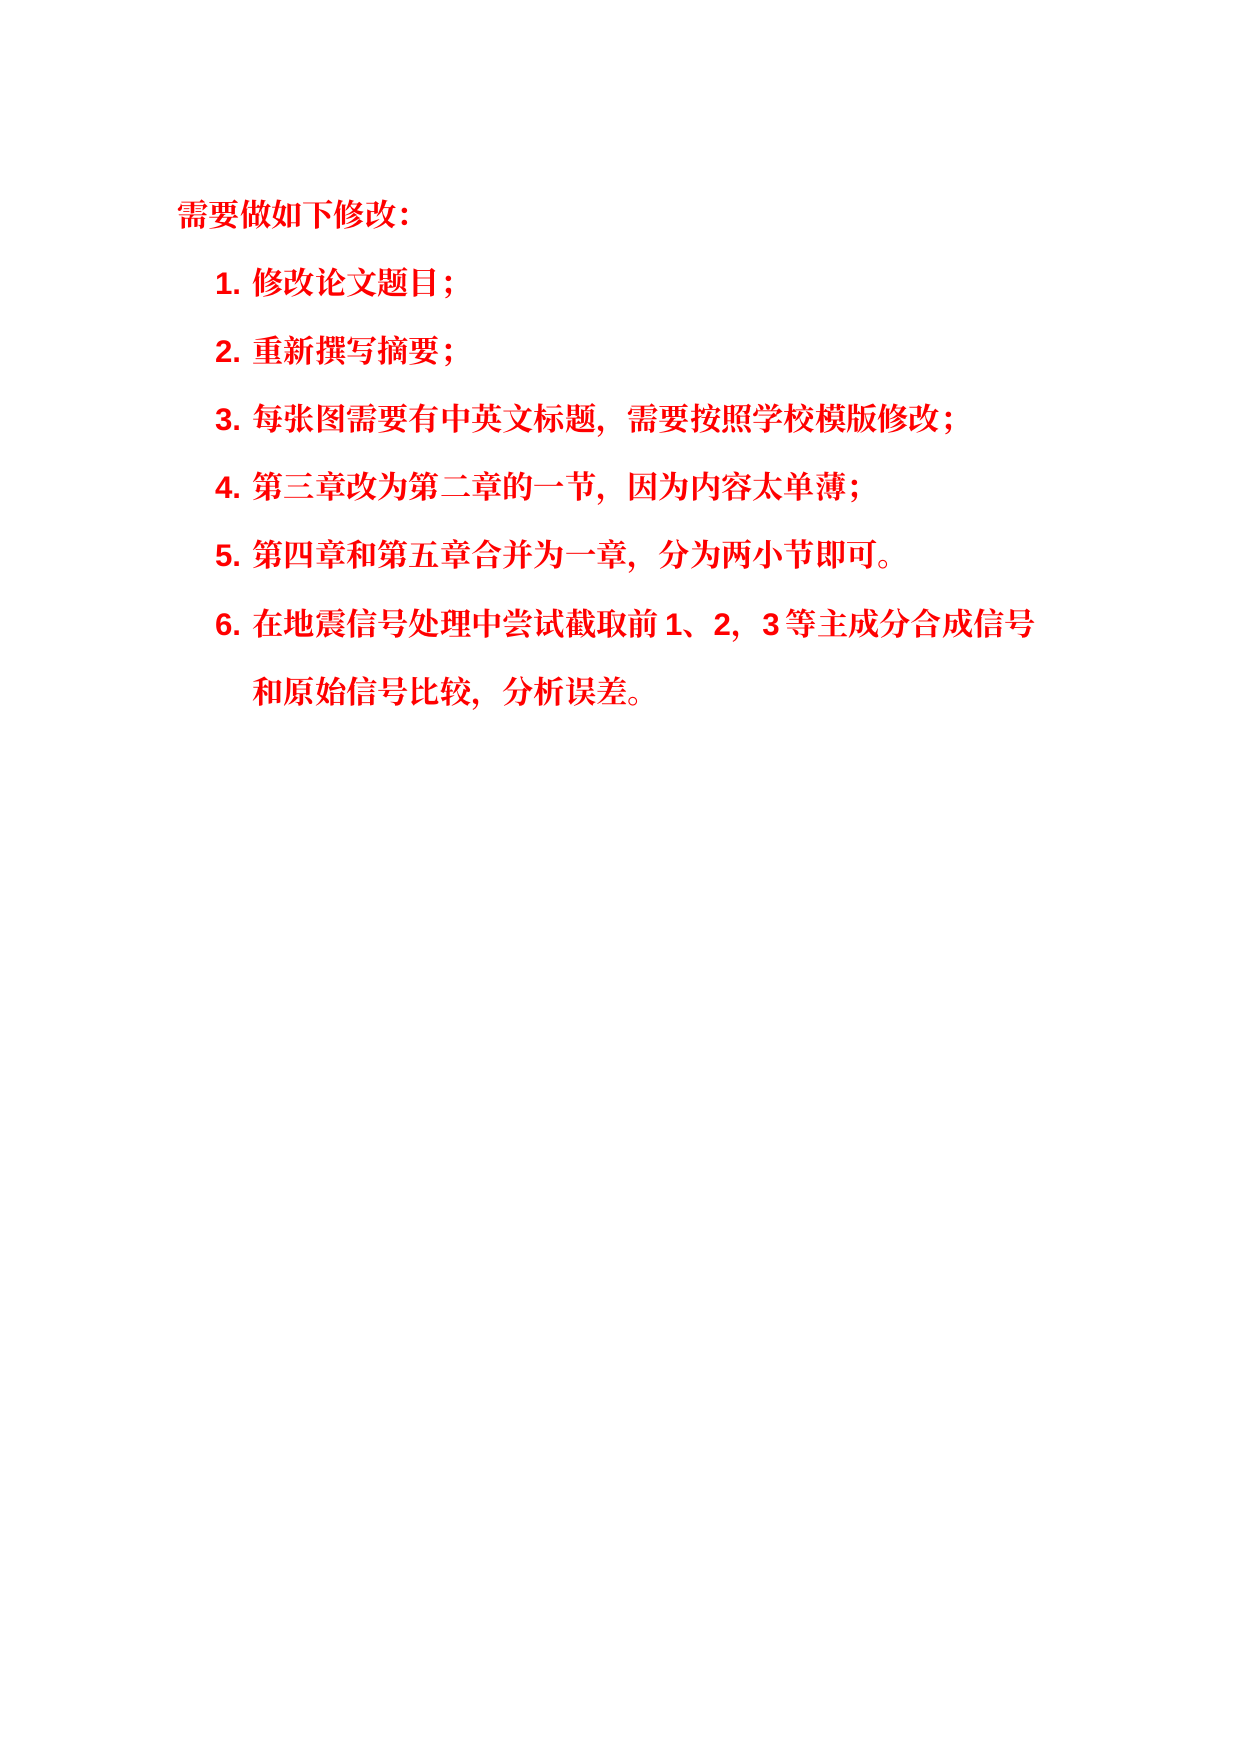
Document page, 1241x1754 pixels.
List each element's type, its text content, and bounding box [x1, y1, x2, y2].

list 修改论文题目； [215, 247, 1063, 315]
list 第四章和第五章合并为一章，分为两小节即可。 [215, 519, 1063, 587]
text 需要做如下修改： [177, 179, 1063, 247]
list 每张图需要有中英文标题，需要按照学校模版修改； [215, 383, 1063, 451]
list 在地震信号处理中尝试截取前1、2，3等主成分合成信号和原始信号比较，分析误差。 [215, 587, 1063, 724]
list 第三章改为第二章的一节，因为内容太单薄； [215, 451, 1063, 519]
list 重新撰写摘要； [215, 315, 1063, 383]
